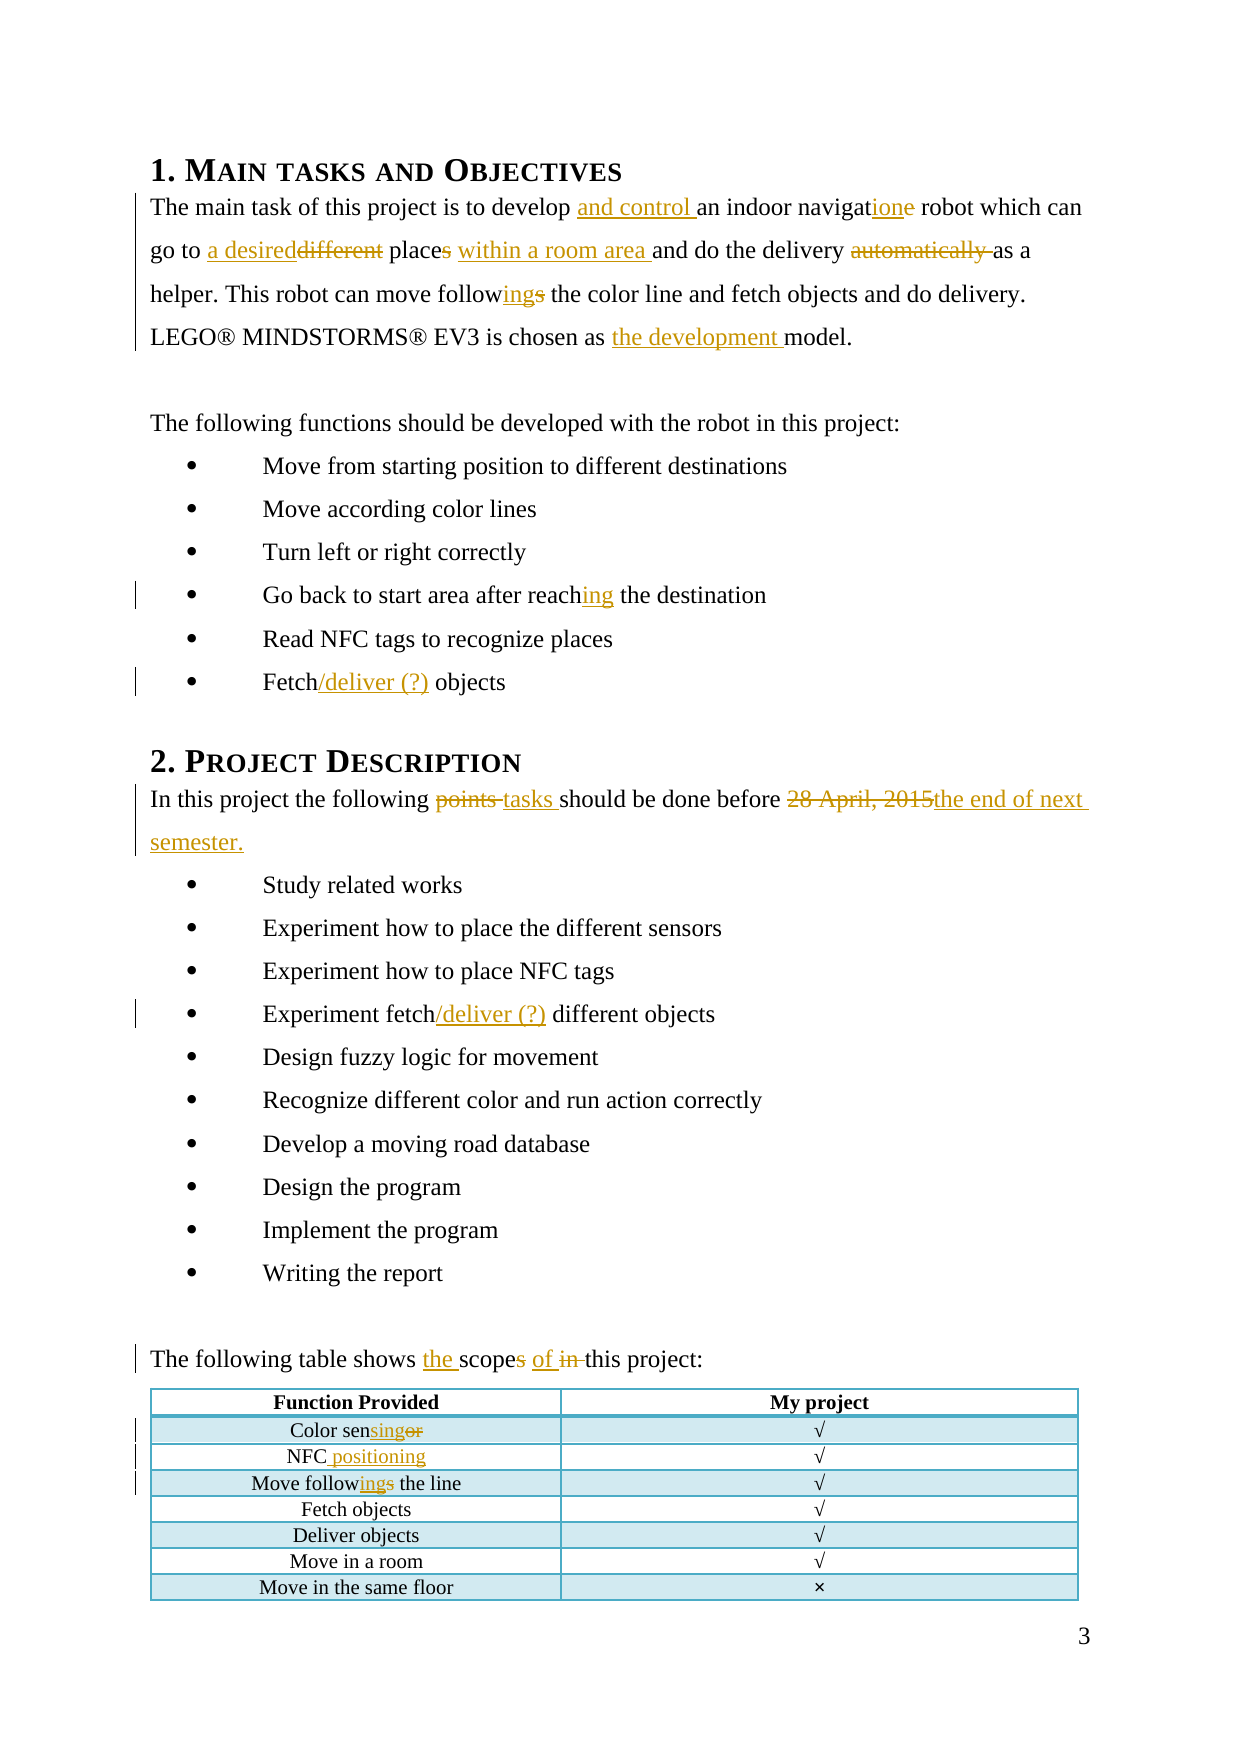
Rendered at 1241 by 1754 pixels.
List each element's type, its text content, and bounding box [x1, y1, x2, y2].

list Develop a moving road database [187, 1129, 1090, 1157]
table_cell Deliver objects [152, 1523, 560, 1547]
table_cell Move follow the line [152, 1471, 560, 1495]
table_cell Move in a room [152, 1549, 560, 1573]
table_cell √ [562, 1418, 1077, 1442]
text The following table shows scope this project: [150, 1344, 1090, 1373]
list Experiment how to place the different sensors [187, 913, 1090, 942]
list Design the program [187, 1172, 1090, 1201]
list Writing the report [187, 1258, 1090, 1287]
table_cell √ [562, 1471, 1077, 1495]
list Design fuzzy logic for movement [187, 1042, 1090, 1071]
table_cell Fetch objects [152, 1497, 560, 1521]
table_cell × [562, 1575, 1077, 1599]
list Move from starting position to different destinations [187, 451, 1090, 480]
list Read NFC tags to recognize places [187, 624, 1090, 652]
table_cell Move in the same floor [152, 1575, 560, 1599]
list Experiment fetch different objects [187, 999, 1090, 1028]
text In this project the following should be done before [150, 784, 1090, 856]
table_header Function Provided [152, 1390, 560, 1414]
text The main task of this project is to develop an indoor navigat robot which can go to place and do the delivery as a helper. This robot can move follow the color line and fetch objects and do delivery. LEGO® MINDSTORMS® EV3 is chosen as model. [150, 192, 1090, 351]
table_cell √ [562, 1497, 1077, 1521]
text The following functions should be developed with the robot in this project: [150, 408, 1090, 437]
list Study related works [187, 870, 1090, 899]
table_cell √ [562, 1445, 1077, 1468]
table_cell √ [562, 1549, 1077, 1573]
list Implement the program [187, 1215, 1090, 1244]
list Go back to start area after reach the destination [187, 581, 1090, 609]
list Turn left or right correctly [187, 537, 1090, 566]
table_cell √ [562, 1523, 1077, 1547]
list Fetch objects [187, 667, 1090, 696]
table_cell NFC [152, 1445, 560, 1468]
list Experiment how to place NFC tags [187, 956, 1090, 985]
table_header My project [562, 1390, 1077, 1414]
subtitle 2. Project Description [150, 741, 1090, 779]
list Recognize different color and run action correctly [187, 1086, 1090, 1114]
subtitle 1. Main tasks and Objectives [150, 150, 1090, 188]
list Move according color lines [187, 494, 1090, 523]
table_cell Color sen [152, 1418, 560, 1442]
